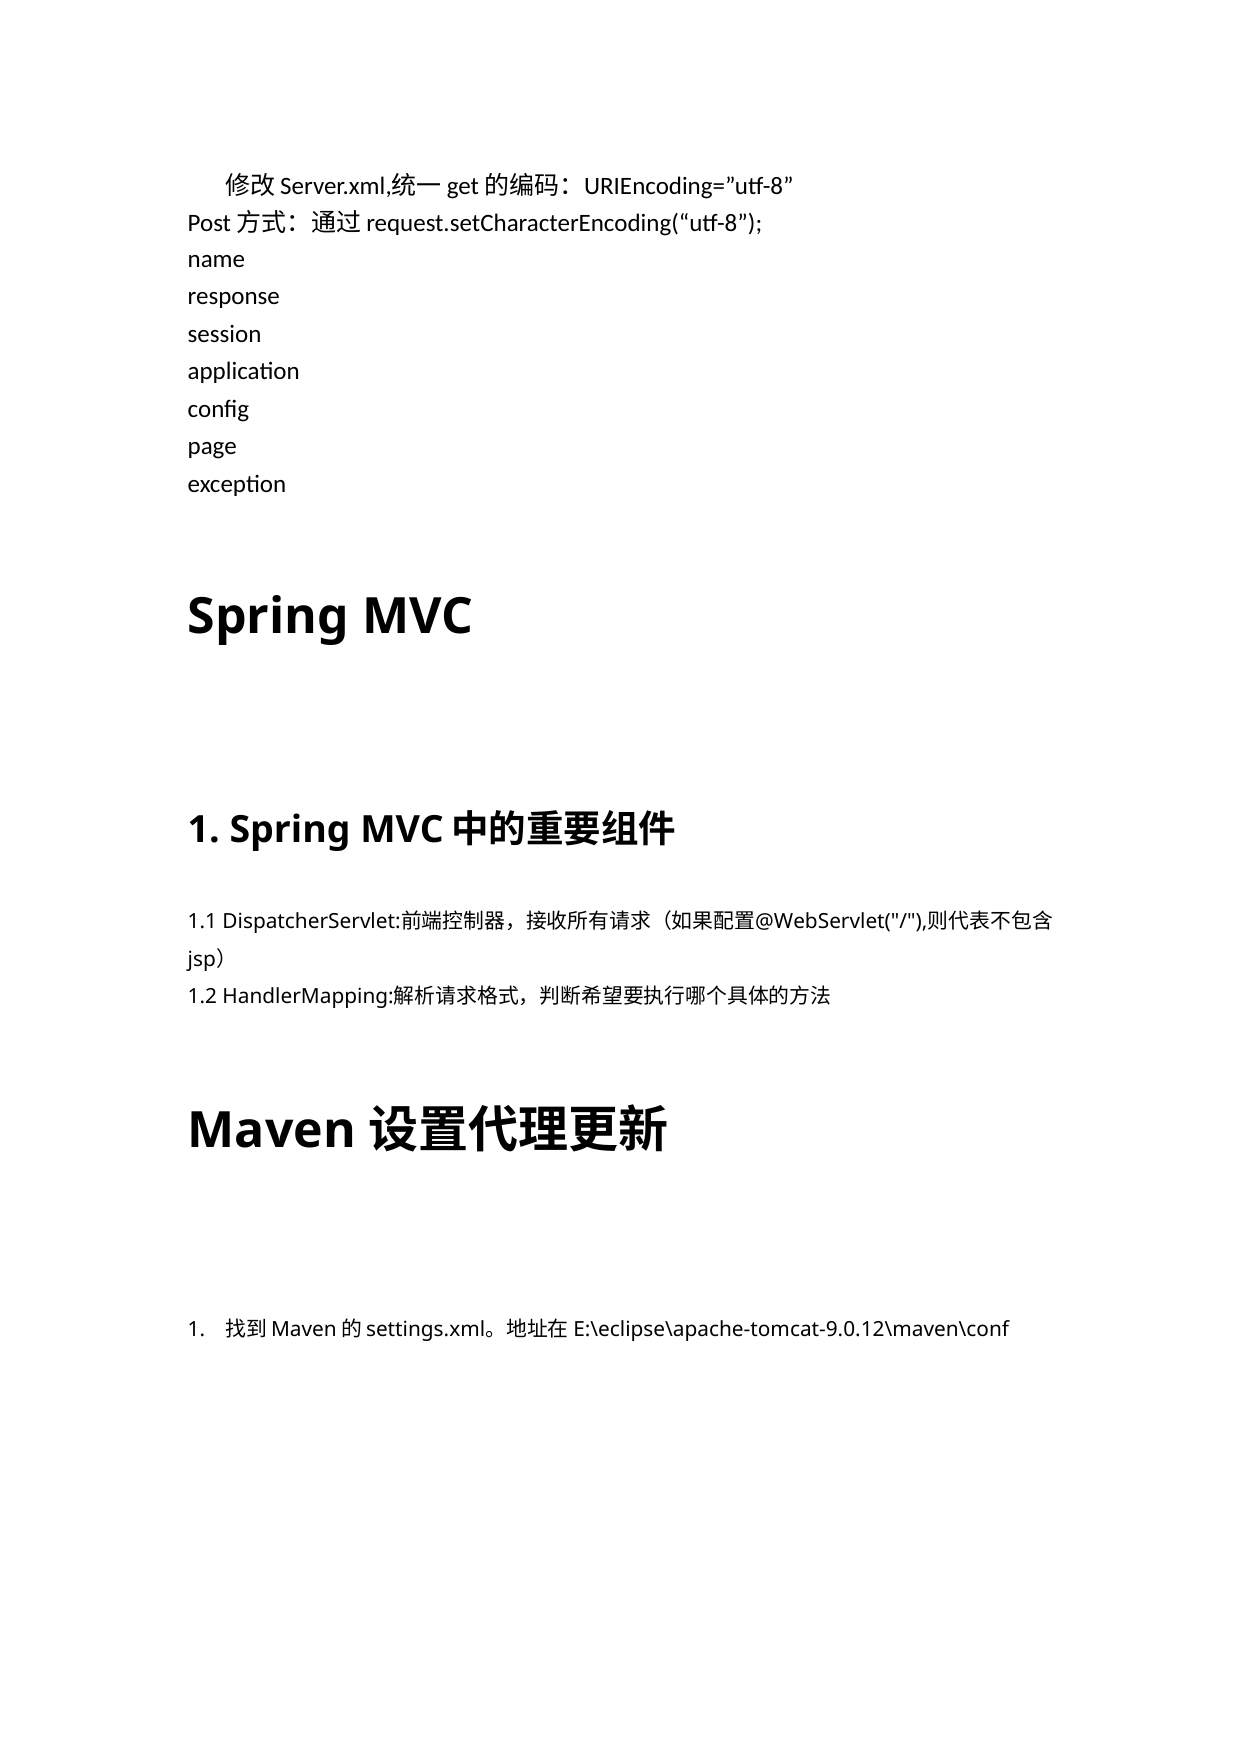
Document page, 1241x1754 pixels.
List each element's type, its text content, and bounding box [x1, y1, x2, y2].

text 1.1 DispatcherServlet:前端控制器，接收所有请求（如果配置@WebServlet("/"),则代表不包含jsp） [187, 901, 1053, 976]
text exception [187, 464, 1053, 502]
list 找到Maven的settings.xml。地址在 E:\eclipse\apache-tomcat-9.0.12\maven\conf [187, 1309, 1053, 1346]
text response [187, 277, 1053, 314]
text page [187, 427, 1053, 464]
text Post方式：通过request.setCharacterEncoding(“utf-8”); [187, 202, 1053, 239]
text 1.2 HandlerMapping:解析请求格式，判断希望要执行哪个具体的方法 [187, 976, 1053, 1013]
subtitle Spring MVC [187, 577, 1053, 652]
text session [187, 314, 1053, 352]
text application [187, 352, 1053, 389]
text config [187, 389, 1053, 427]
subtitle Maven 设置代理更新 [187, 1088, 1053, 1163]
list 修改Server.xml,统一get的编码：URIEncoding=”utf-8” [225, 164, 1053, 202]
text 1. Spring MVC中的重要组件 [187, 788, 1053, 901]
text name [187, 239, 1053, 277]
